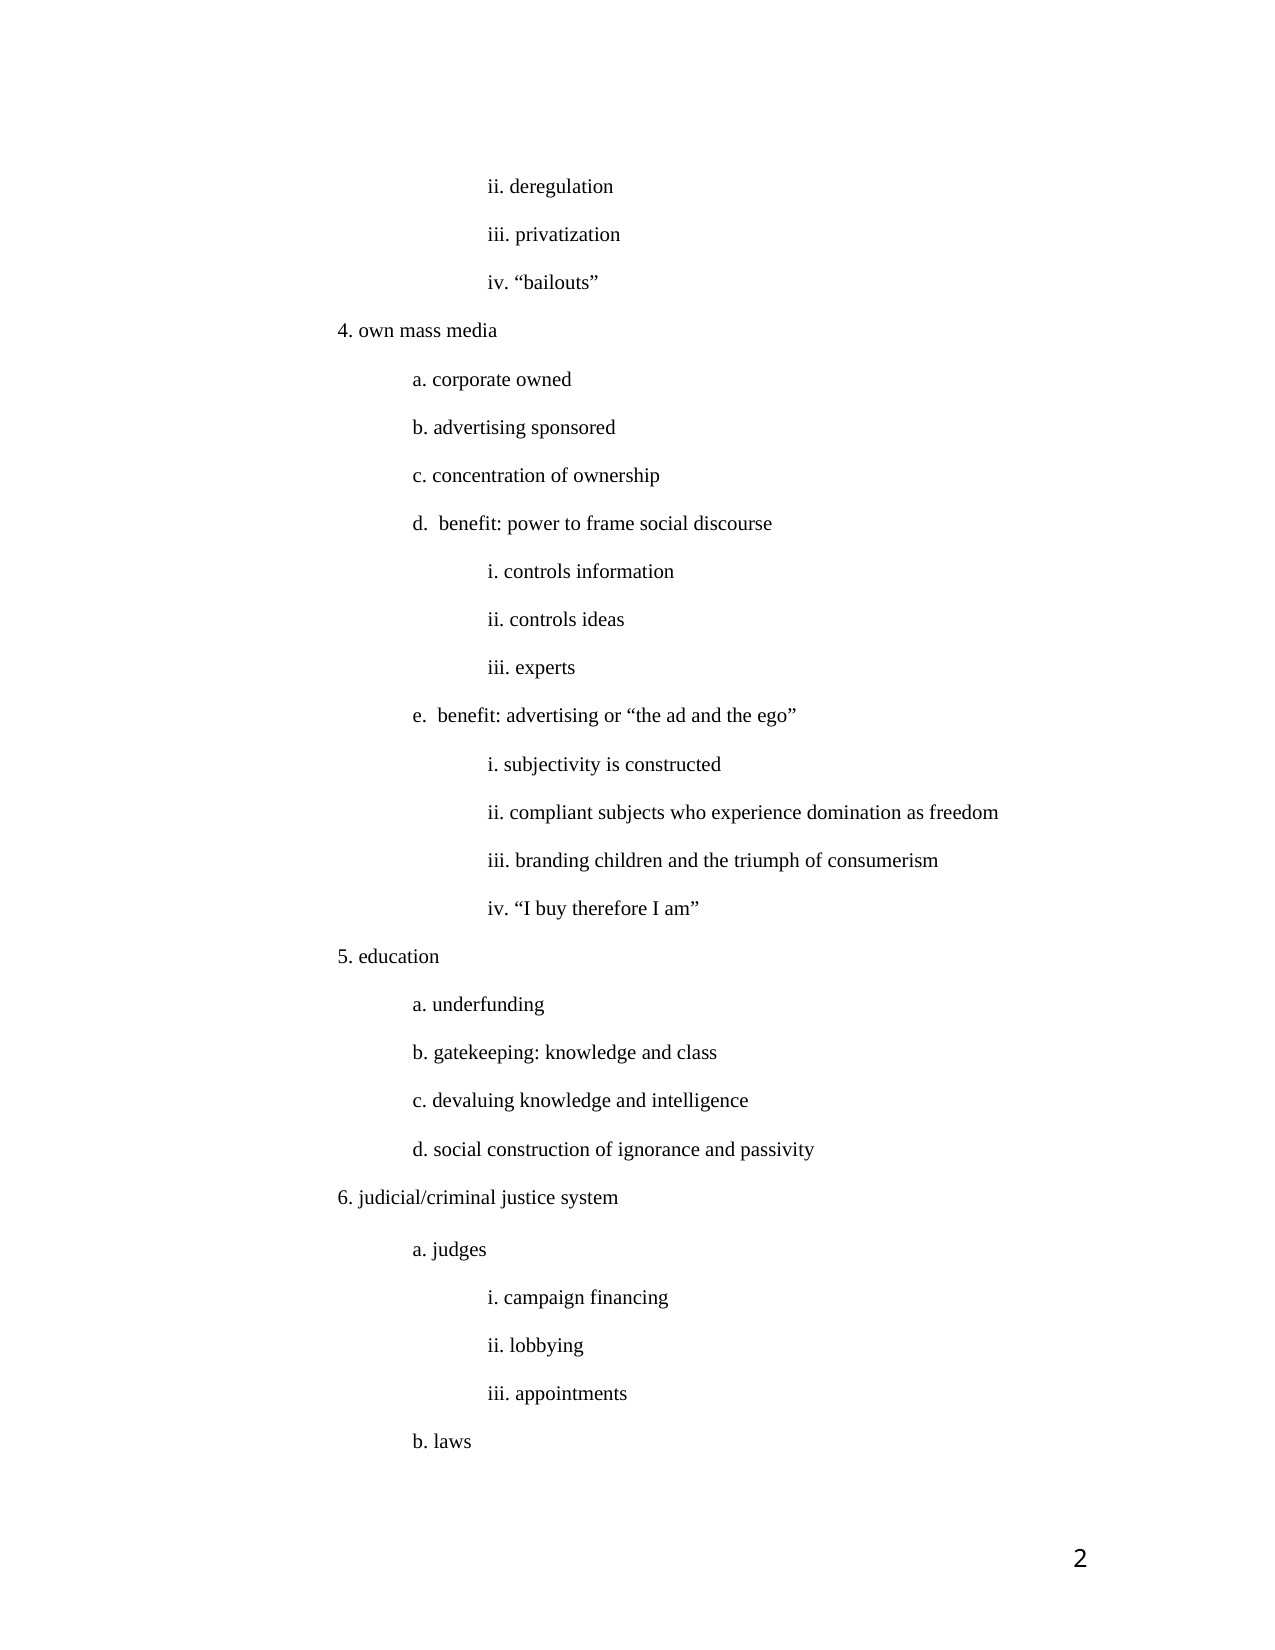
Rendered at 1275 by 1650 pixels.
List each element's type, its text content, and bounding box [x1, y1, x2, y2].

text iii. branding children and the triumph of consumerism [487, 848, 1087, 872]
text 6. judicial/criminal justice system [187, 1185, 1087, 1209]
text a. corporate owned [187, 367, 1087, 391]
text c. concentration of ownership [187, 463, 1087, 487]
text b. laws [187, 1429, 1087, 1453]
text 5. education [187, 944, 1087, 968]
text ii. compliant subjects who experience domination as freedom [487, 800, 1087, 824]
text c. devaluing knowledge and intelligence [187, 1088, 1087, 1112]
text i. controls information [187, 559, 1087, 583]
text iii. appointments [187, 1381, 1087, 1405]
text e. benefit: advertising or “the ad and the ego” [337, 703, 1087, 727]
text a. judges [187, 1237, 1087, 1261]
text d. benefit: power to frame social discourse [187, 511, 1087, 535]
text i. subjectivity is constructed [187, 752, 1087, 776]
text ii. lobbying [187, 1333, 1087, 1357]
text iii. privatization [187, 222, 1087, 246]
text iii. experts [187, 655, 1087, 679]
text ii. deregulation [187, 174, 1087, 198]
text a. underfunding [187, 992, 1087, 1016]
text b. advertising sponsored [187, 415, 1087, 439]
text d. social construction of ignorance and passivity [187, 1137, 1087, 1161]
text ii. controls ideas [187, 607, 1087, 631]
text iv. “I buy therefore I am” [187, 896, 1087, 920]
text 4. own mass media [187, 318, 1087, 342]
text iv. “bailouts” [187, 270, 1087, 294]
text i. campaign financing [187, 1285, 1087, 1309]
text b. gatekeeping: knowledge and class [187, 1040, 1087, 1064]
